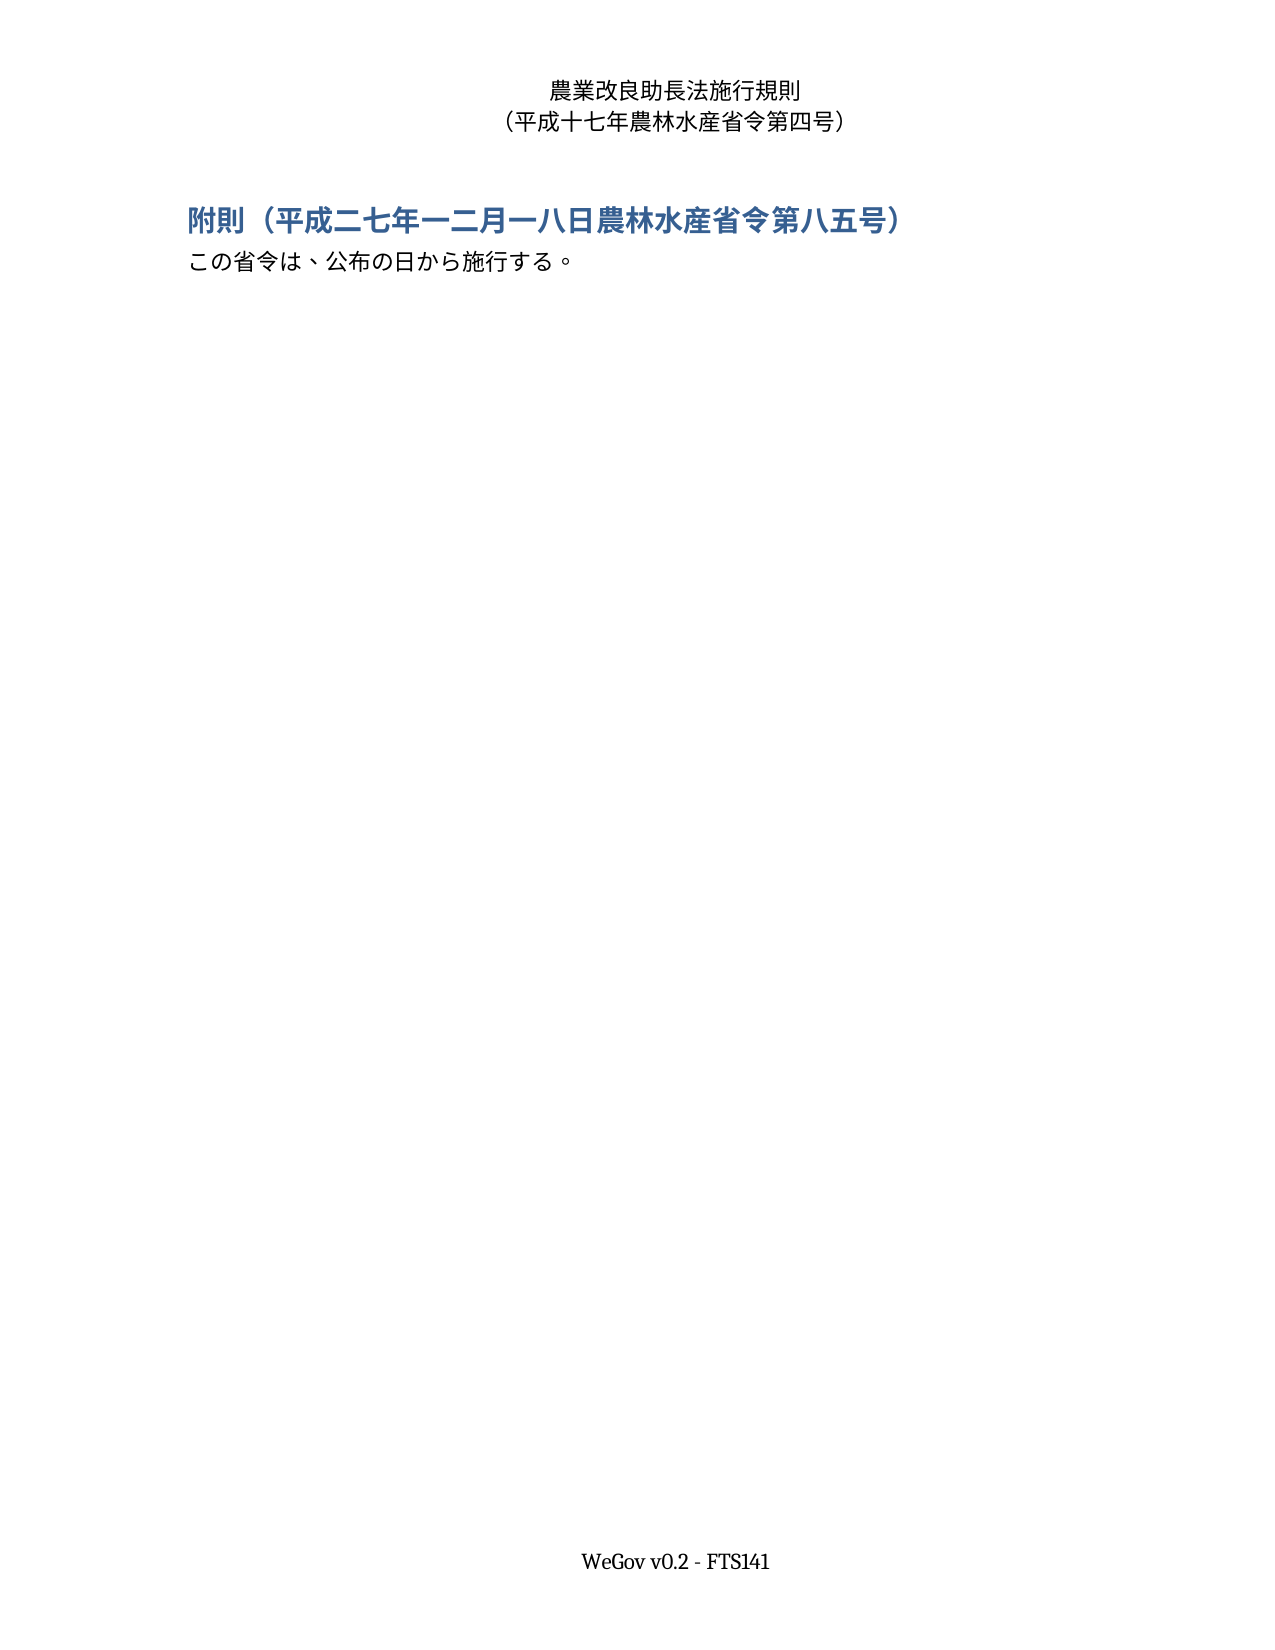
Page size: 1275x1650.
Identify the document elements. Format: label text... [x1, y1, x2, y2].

subtitle 附則（平成二七年一二月一八日農林水産省令第八五号） [187, 200, 1087, 240]
text この省令は、公布の日から施行する。 [187, 246, 1087, 277]
